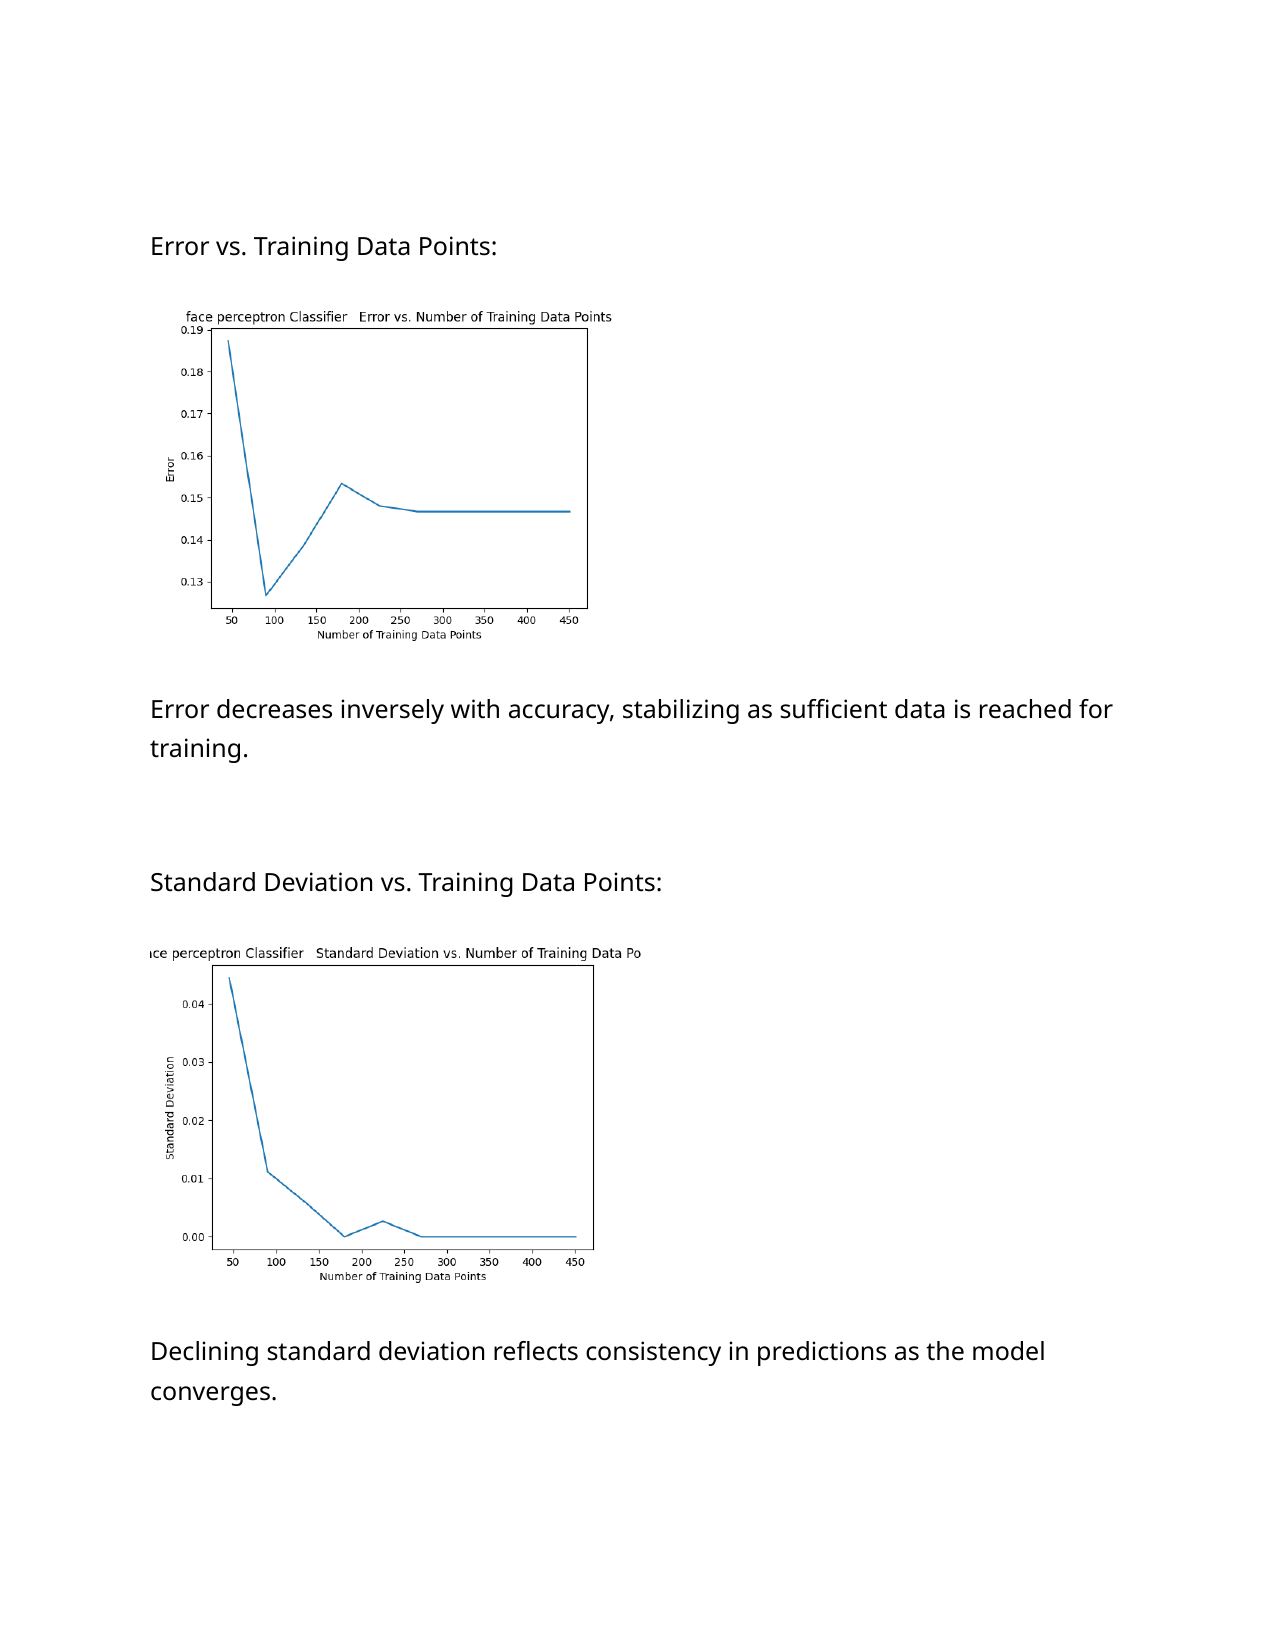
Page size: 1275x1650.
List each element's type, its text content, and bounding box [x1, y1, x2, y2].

text Standard Deviation vs. Training Data Points: [150, 787, 1125, 899]
picture [150, 921, 642, 1290]
picture [150, 284, 635, 648]
text Error vs. Training Data Points: [150, 150, 1125, 262]
